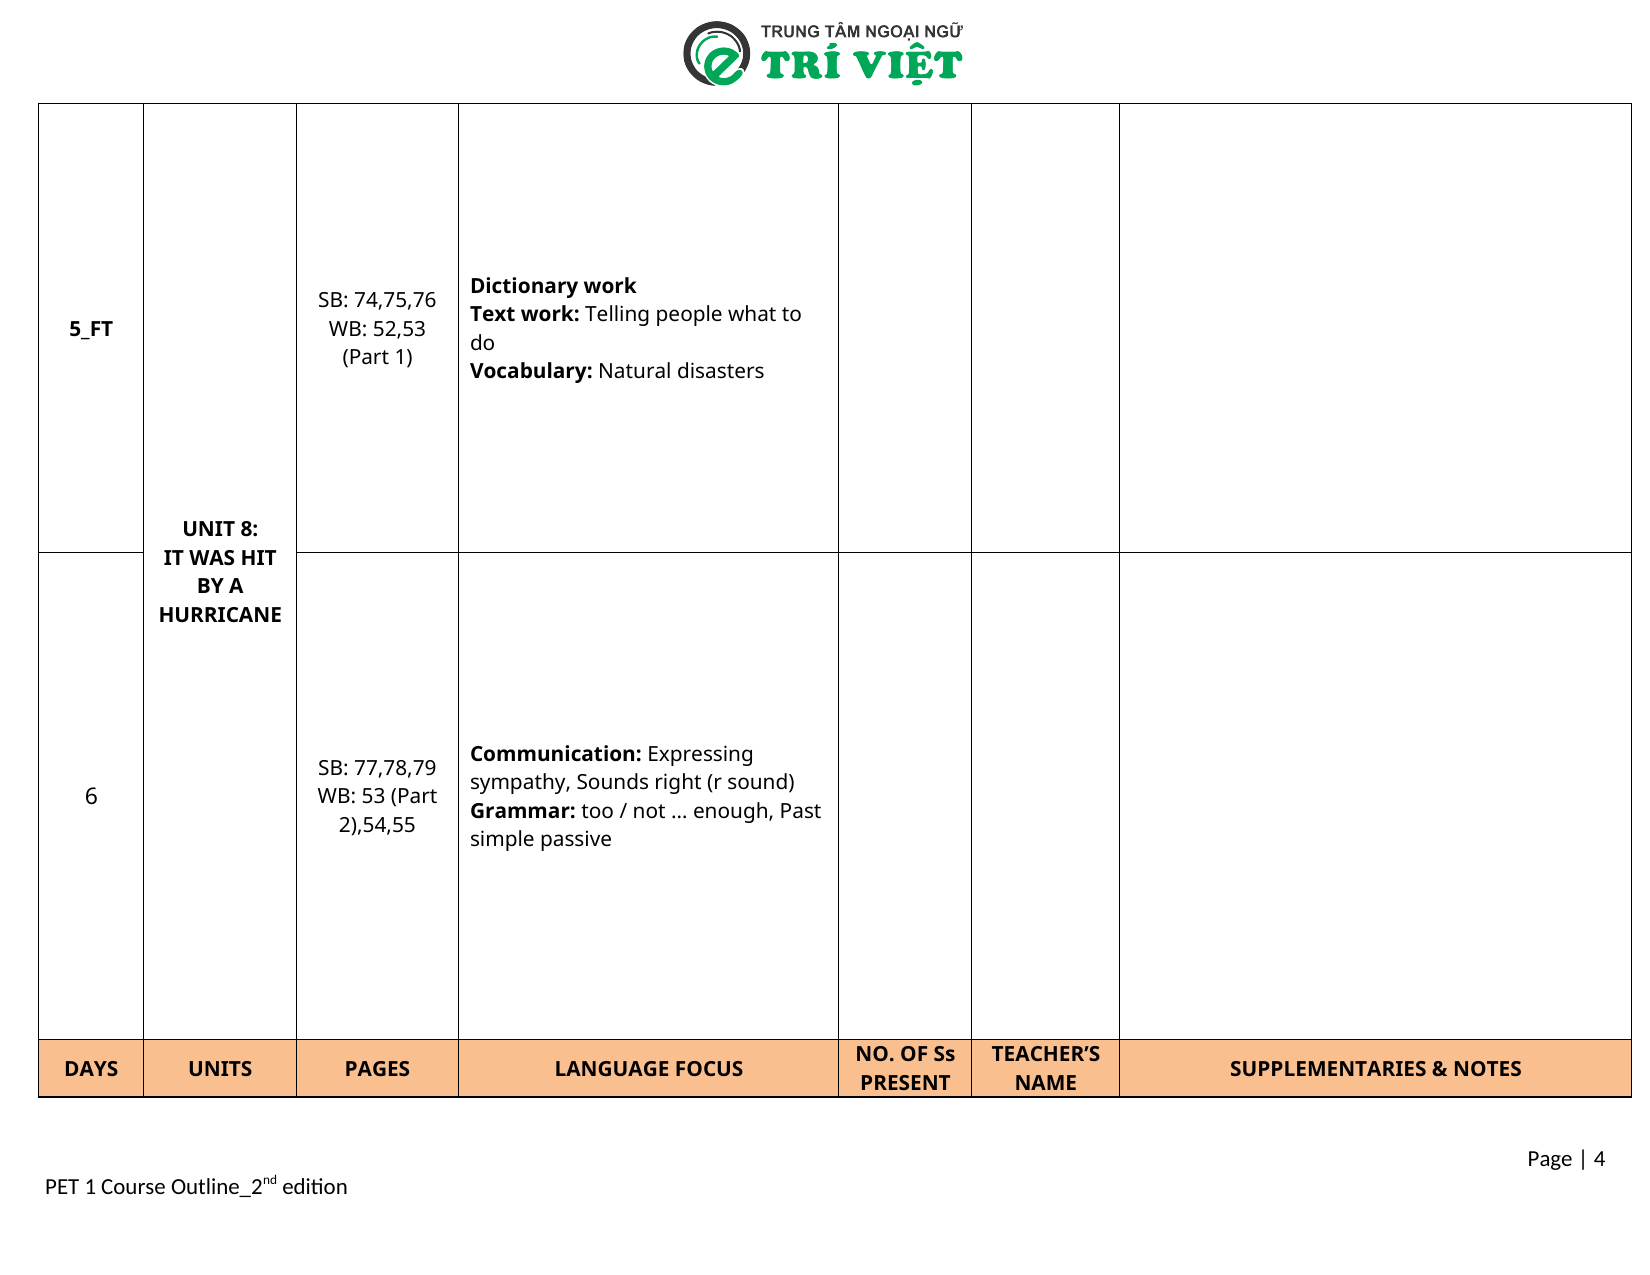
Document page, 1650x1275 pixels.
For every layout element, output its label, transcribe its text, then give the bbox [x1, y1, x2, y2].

table_cell UNIT 8: IT WAS HIT BY A HURRICANE [144, 104, 296, 1038]
table_cell DAYS [39, 1040, 143, 1096]
table_cell [839, 553, 971, 1038]
table_cell SUPPLEMENTARIES & NOTES [1120, 1040, 1631, 1096]
table_cell Communication: Expressing sympathy, Sounds right (r sound) Grammar: too / not … enough, Past simple passive [459, 553, 838, 1038]
table_cell [839, 104, 971, 552]
table_cell NO. OF Ss PRESENT [839, 1040, 971, 1096]
table_cell 6 [39, 553, 143, 1038]
table_cell [972, 553, 1119, 1038]
table_cell Dictionary work Text work: Telling people what to do Vocabulary: Natural disasters [459, 104, 838, 552]
table_cell PAGES [297, 1040, 458, 1096]
table_cell SB: 74,75,76 WB: 52,53 (Part 1) [297, 104, 458, 552]
table_cell TEACHER’S NAME [972, 1040, 1119, 1096]
table_cell [1120, 553, 1631, 1038]
table_cell LANGUAGE FOCUS [459, 1040, 838, 1096]
table_cell [972, 104, 1119, 552]
table_cell SB: 77,78,79 WB: 53 (Part 2),54,55 [297, 553, 458, 1038]
table_cell [1120, 104, 1631, 552]
table_cell 5_FT [39, 104, 143, 552]
picture [683, 21, 963, 86]
table_cell UNITS [144, 1040, 296, 1096]
